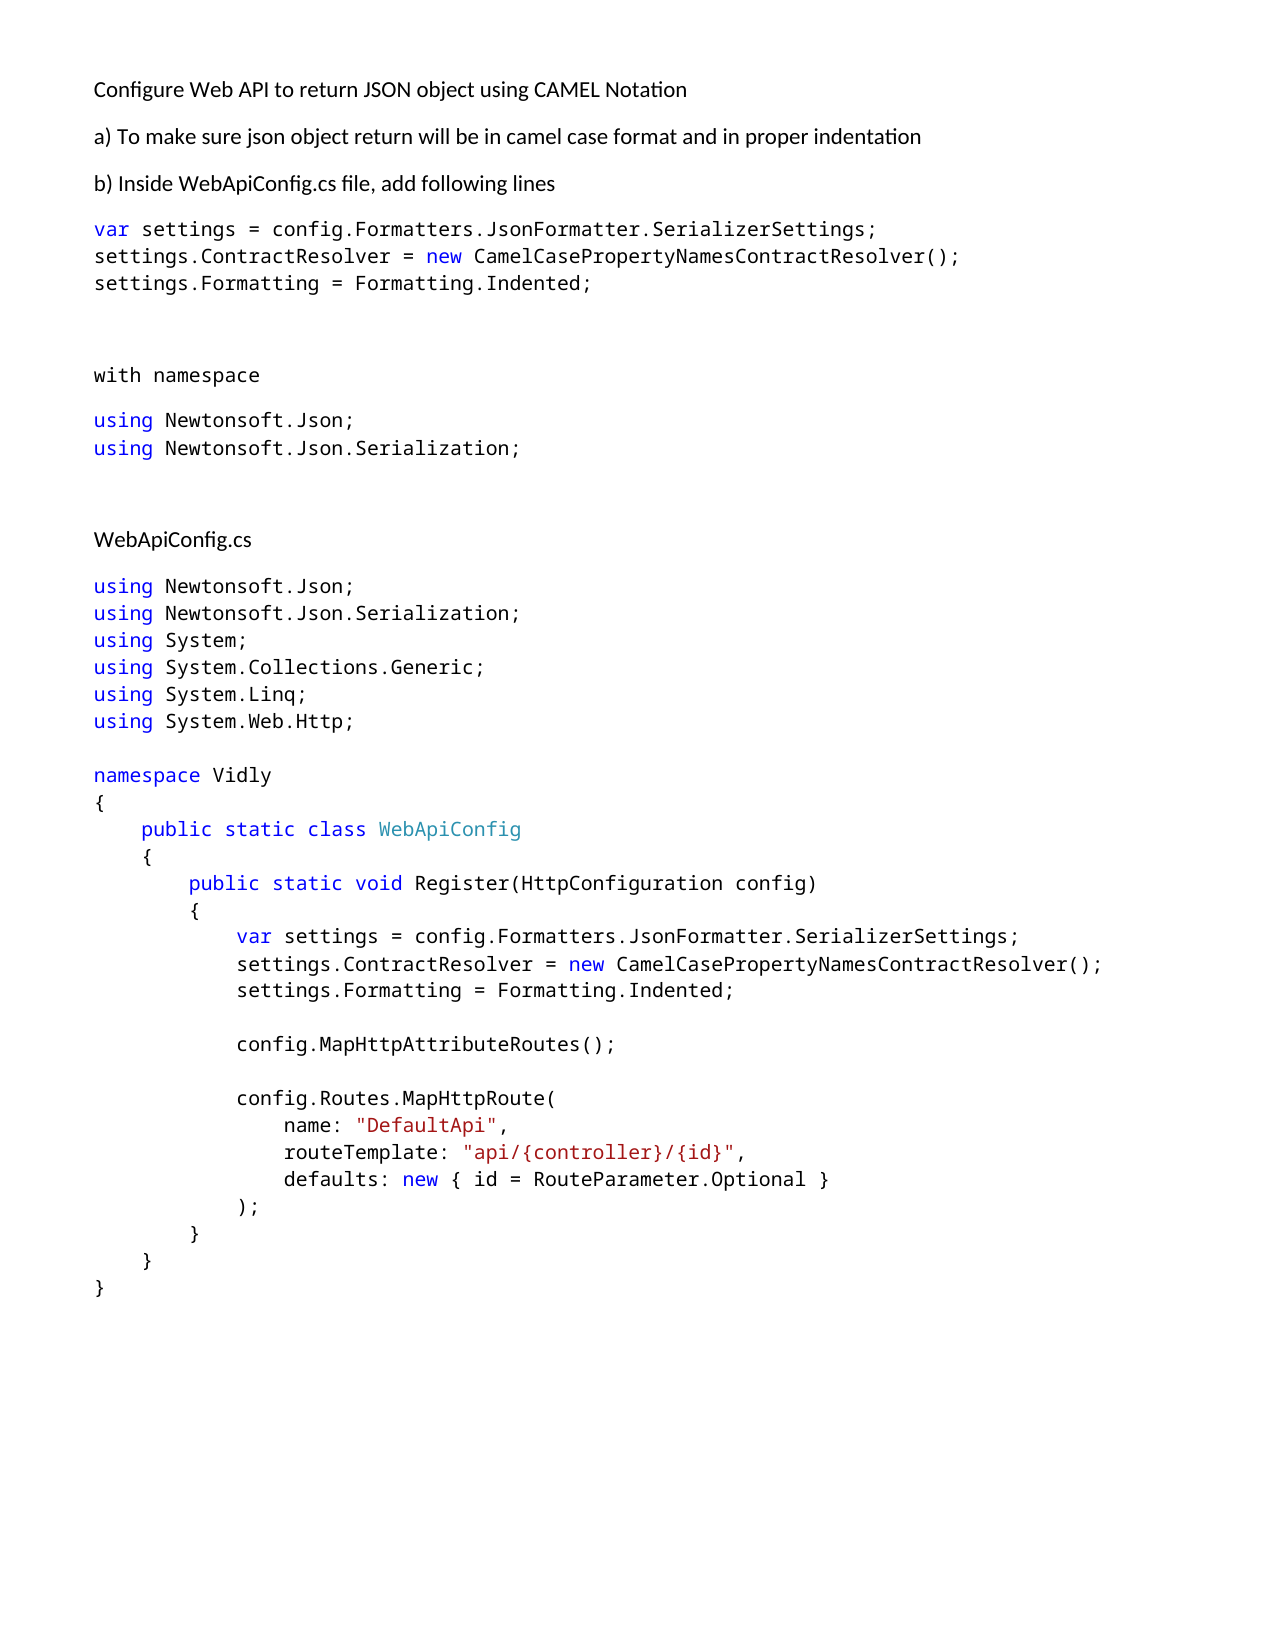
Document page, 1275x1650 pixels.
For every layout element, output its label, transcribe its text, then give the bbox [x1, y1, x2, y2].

text a) To make sure json object return will be in camel case format and in proper indentation [94, 122, 1219, 150]
text Configure Web API to return JSON object using CAMEL Notation [94, 75, 1219, 103]
text using Newtonsoft.Json.Serialization; [94, 599, 1219, 626]
text } [94, 1247, 1219, 1273]
text namespace Vidly [94, 761, 1219, 788]
text { [94, 842, 1219, 869]
text using Newtonsoft.Json; [94, 407, 1219, 434]
text var settings = config.Formatters.JsonFormatter.SerializerSettings; [94, 923, 1219, 950]
text with namespace [94, 361, 1219, 388]
text routeTemplate: "api/{controller}/{id}", [94, 1139, 1219, 1166]
text using System.Collections.Generic; [94, 653, 1219, 680]
text ); [94, 1193, 1219, 1219]
text public static void Register(HttpConfiguration config) [94, 869, 1219, 896]
text using System.Web.Http; [94, 707, 1219, 734]
text using Newtonsoft.Json.Serialization; [94, 434, 1219, 461]
text using System; [94, 626, 1219, 653]
text settings.Formatting = Formatting.Indented; [94, 269, 1219, 297]
text b) Inside WebApiConfig.cs file, add following lines [94, 169, 1219, 197]
text name: "DefaultApi", [94, 1112, 1219, 1139]
text using System.Linq; [94, 680, 1219, 707]
text { [94, 788, 1219, 815]
text using Newtonsoft.Json; [94, 572, 1219, 599]
text settings.Formatting = Formatting.Indented; [94, 977, 1219, 1004]
text settings.ContractResolver = new CamelCasePropertyNamesContractResolver(); [94, 243, 1219, 269]
text } [94, 1219, 1219, 1247]
text var settings = config.Formatters.JsonFormatter.SerializerSettings; [94, 216, 1219, 243]
text public static class WebApiConfig [94, 815, 1219, 842]
text settings.ContractResolver = new CamelCasePropertyNamesContractResolver(); [94, 950, 1219, 977]
text { [94, 896, 1219, 923]
text config.MapHttpAttributeRoutes(); [94, 1031, 1219, 1058]
text config.Routes.MapHttpRoute( [94, 1085, 1219, 1112]
text defaults: new { id = RouteParameter.Optional } [94, 1166, 1219, 1193]
text } [94, 1273, 1219, 1301]
text WebApiConfig.cs [94, 525, 1219, 553]
